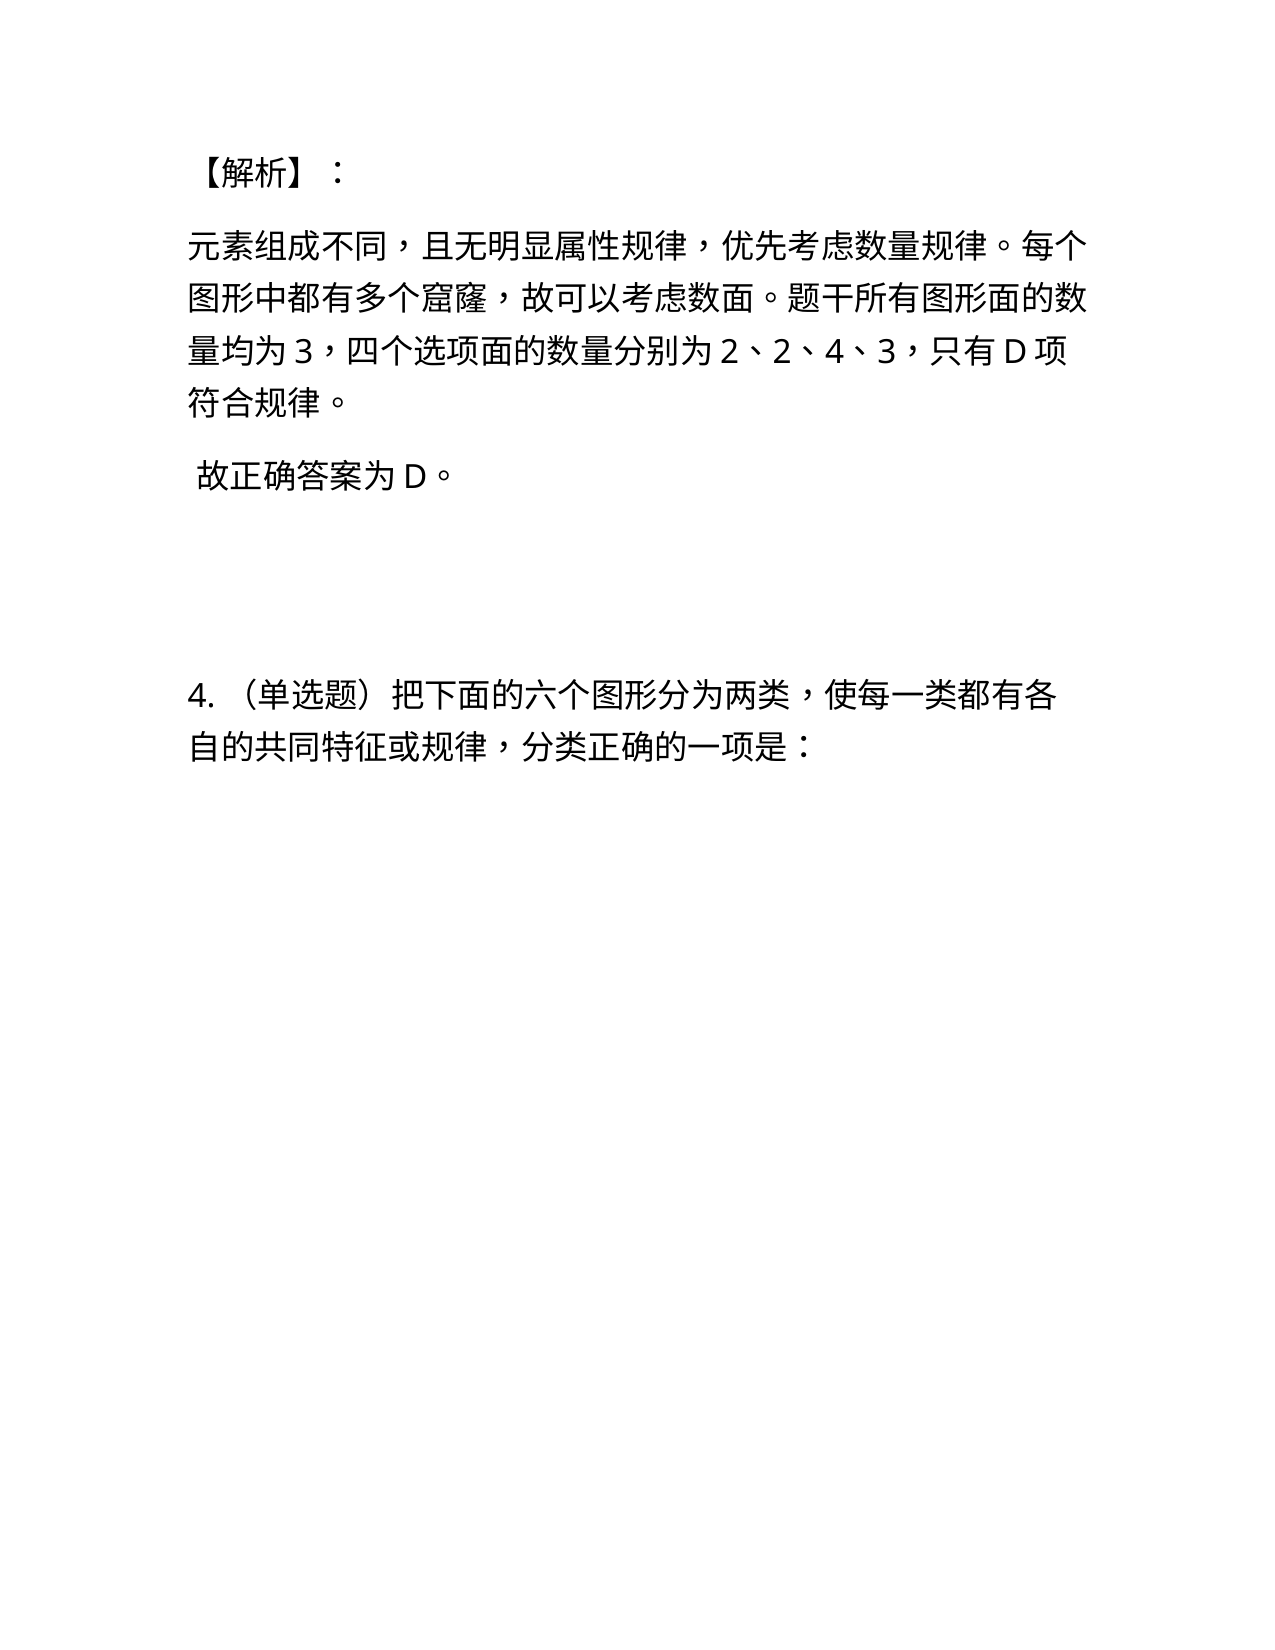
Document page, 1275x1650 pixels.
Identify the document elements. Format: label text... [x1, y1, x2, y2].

text 【解析】： [187, 150, 1087, 195]
text 元素组成不同，且无明显属性规律，优先考虑数量规律。每个图形中都有多个窟窿，故可以考虑数面。题干所有图形面的数量均为3，四个选项面的数量分别为2、2、4、3，只有D项符合规律。 故正确答案为D。 [187, 453, 1087, 498]
